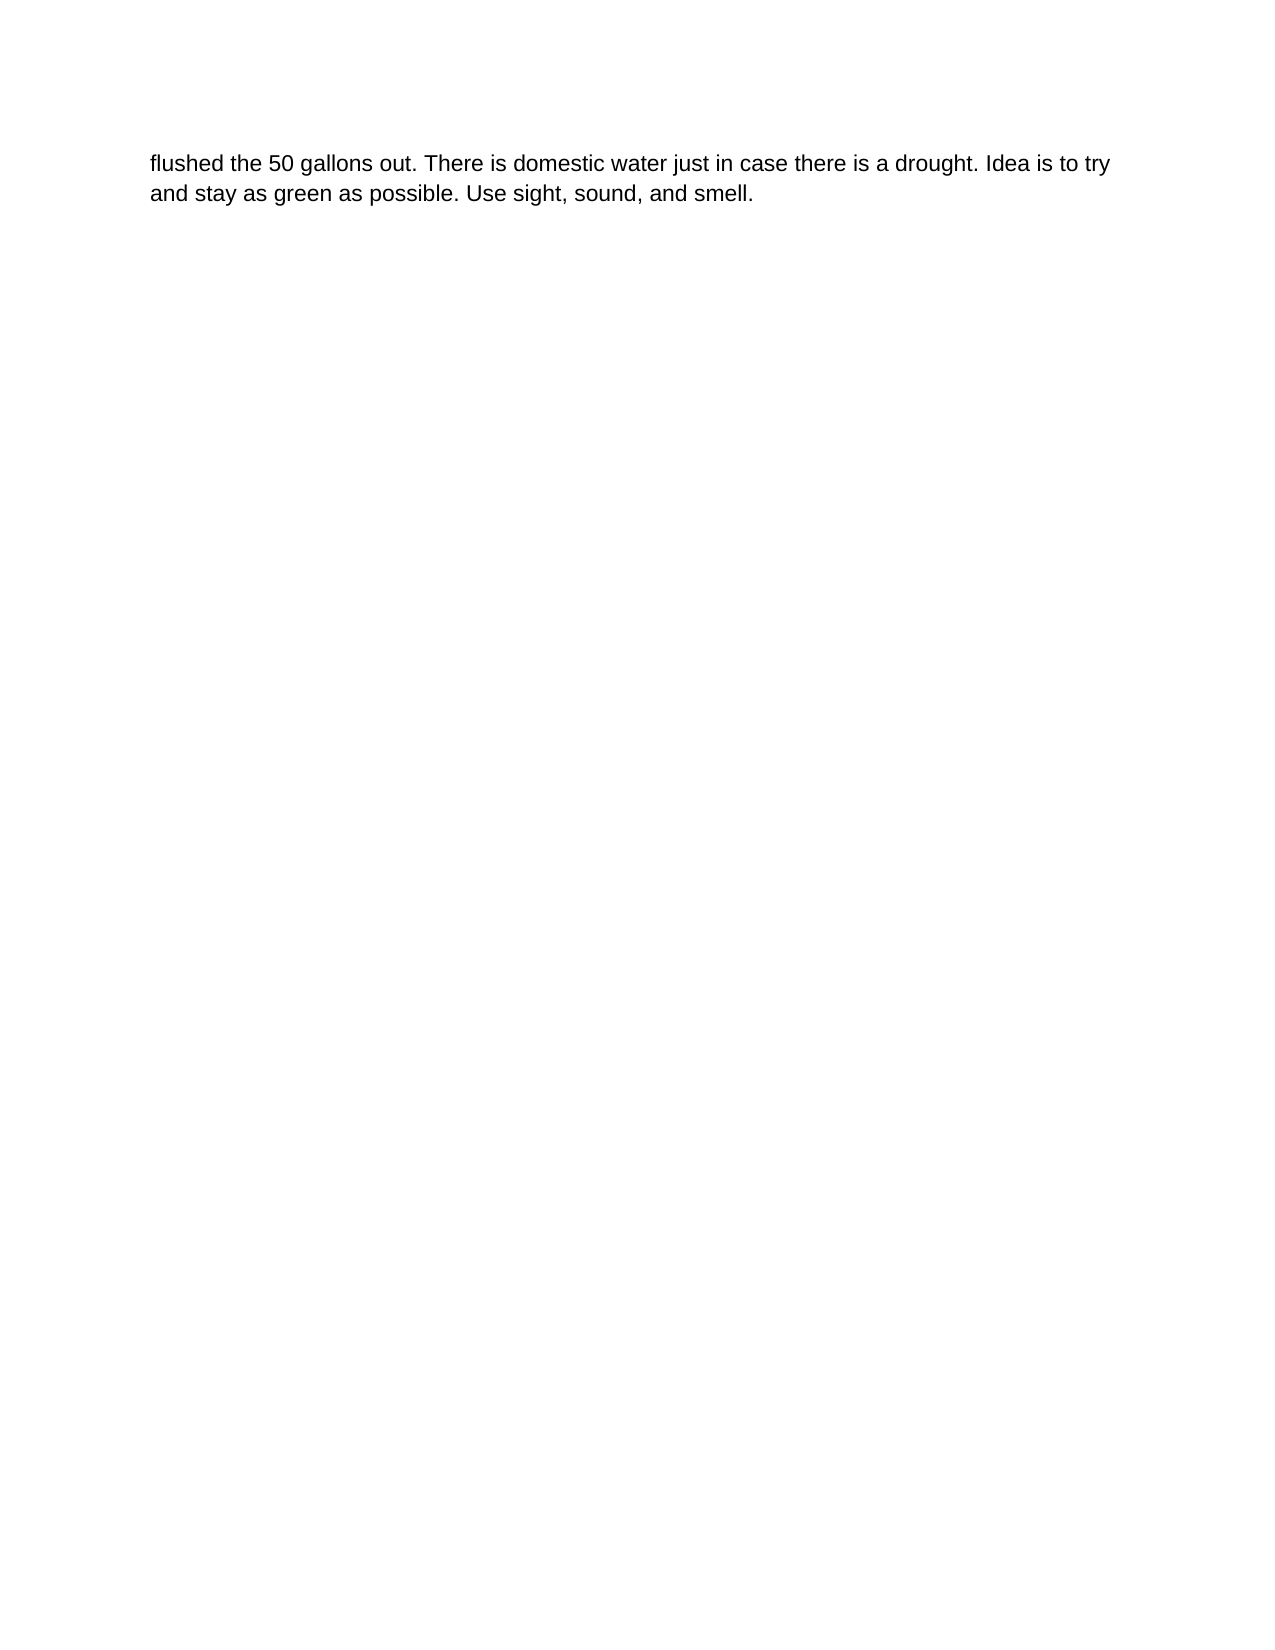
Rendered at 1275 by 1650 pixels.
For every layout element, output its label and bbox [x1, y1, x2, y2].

text [150, 150, 1125, 207]
